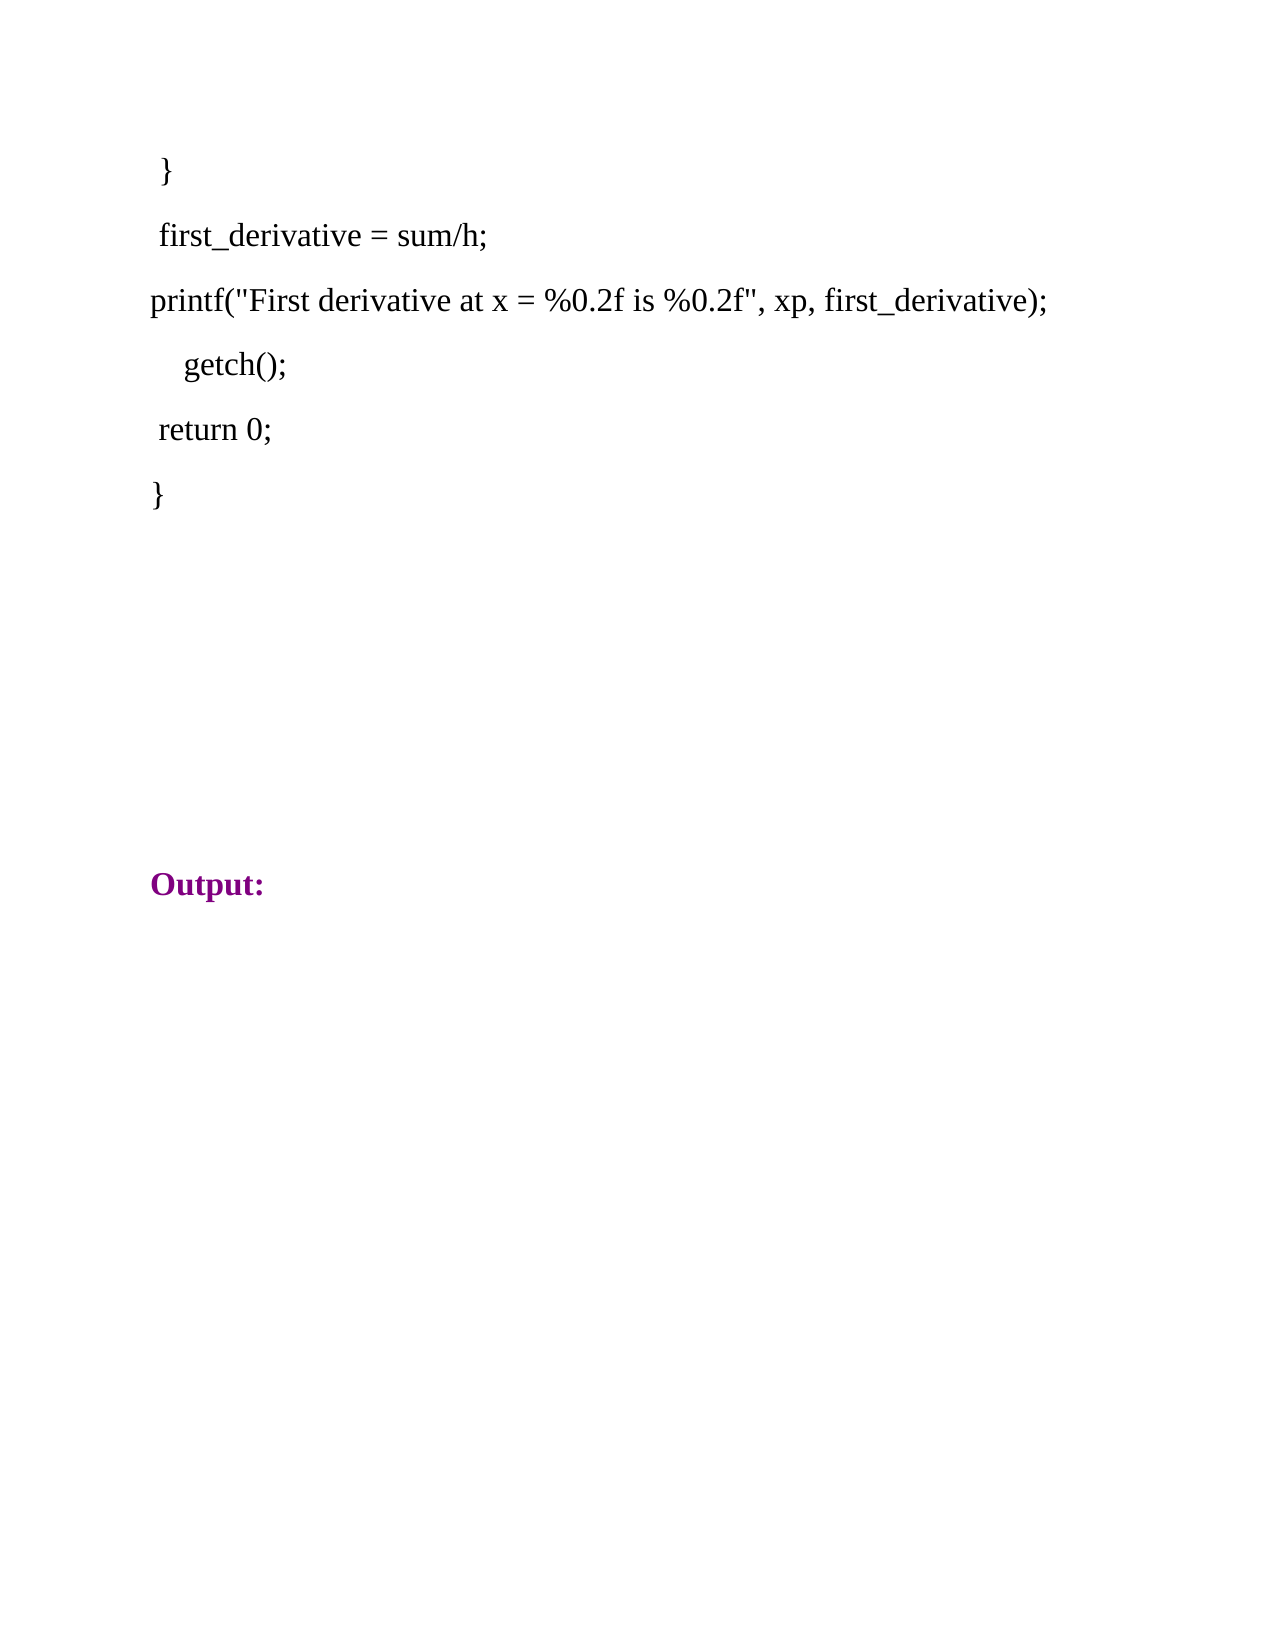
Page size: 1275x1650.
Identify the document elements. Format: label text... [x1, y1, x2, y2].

text Output: [150, 864, 1125, 902]
text first_derivative = sum/h; [150, 215, 1125, 253]
text } [150, 474, 1125, 513]
text printf("First derivative at x = %0.2f is %0.2f", xp, first_derivative); [150, 280, 1125, 318]
text } [150, 150, 1125, 188]
text getch(); [150, 345, 1125, 383]
text return 0; [150, 409, 1125, 448]
